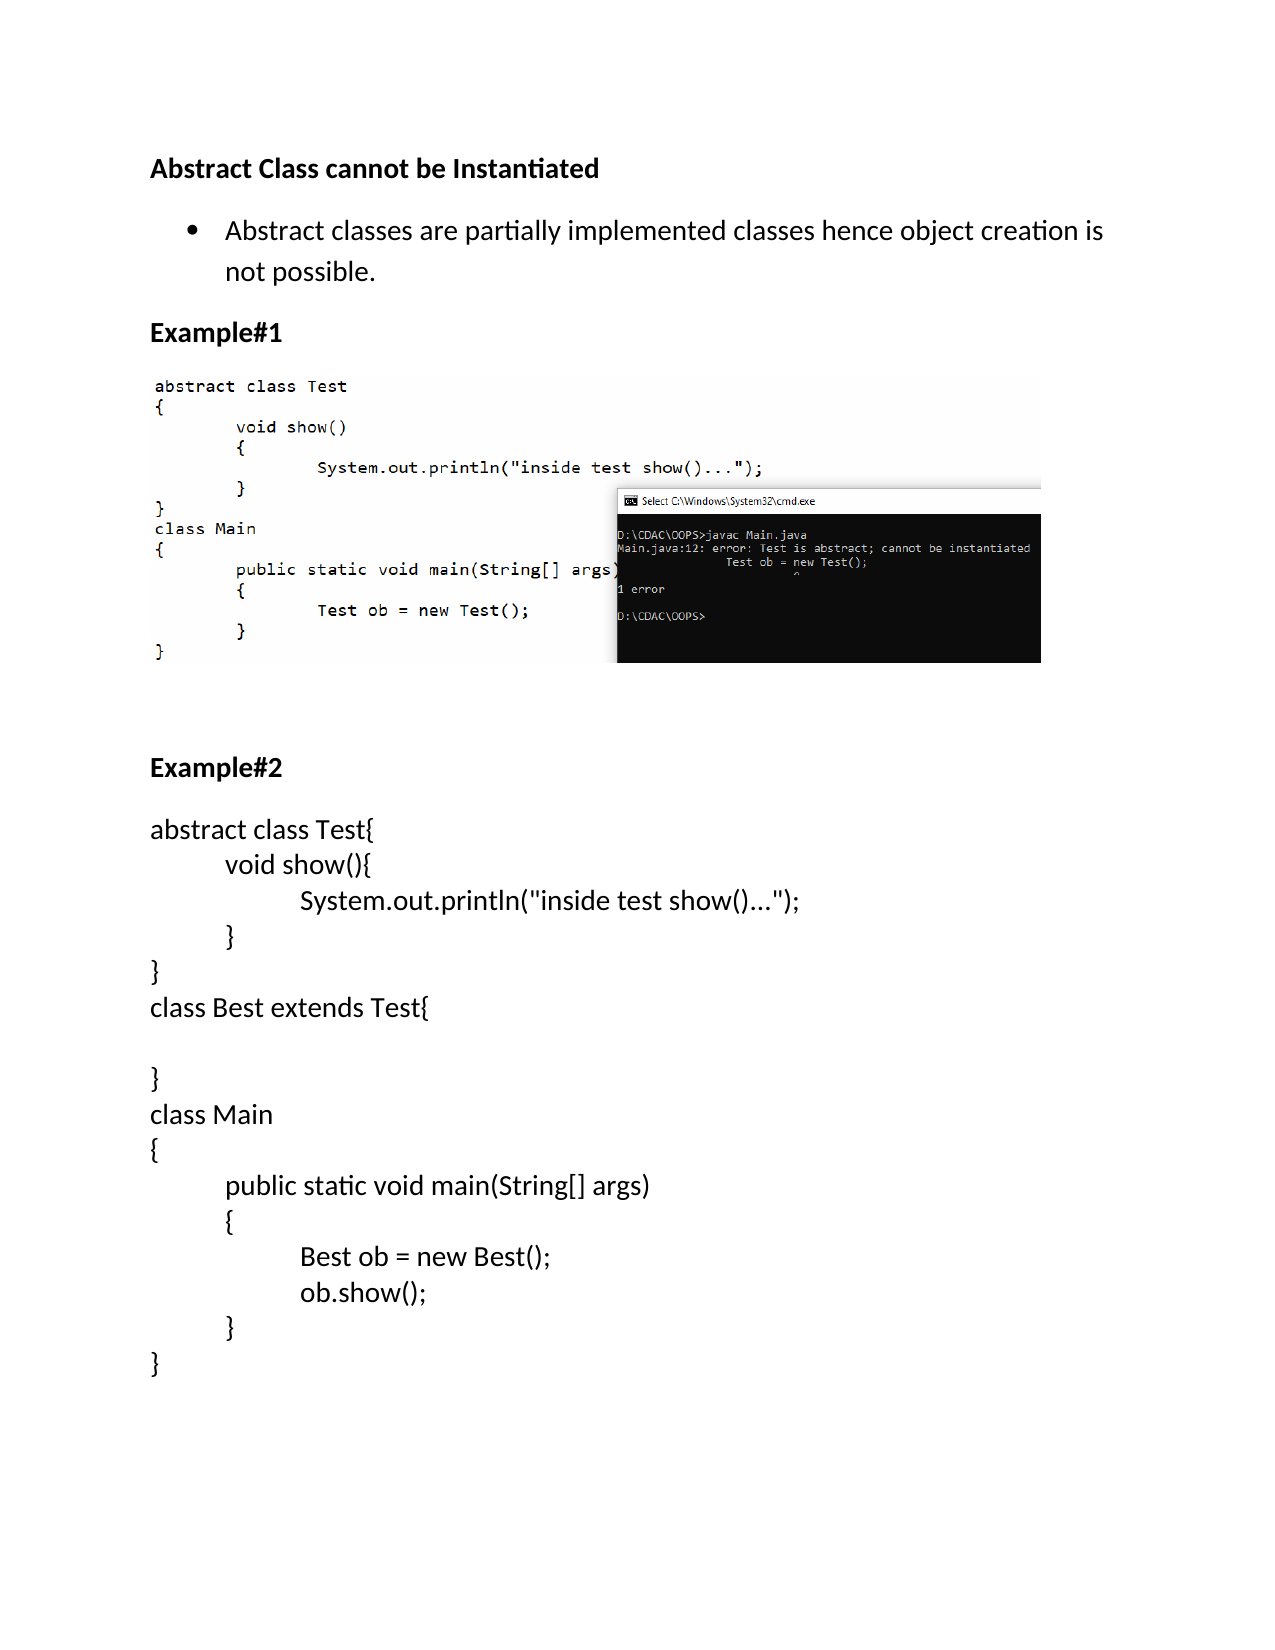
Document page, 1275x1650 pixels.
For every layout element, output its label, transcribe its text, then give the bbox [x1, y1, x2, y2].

text Best ob = new Best(); [150, 1238, 1125, 1274]
text Abstract Class cannot be Instantiated [150, 150, 1125, 186]
text public static void main(String[] args) [150, 1167, 1125, 1203]
list Abstract classes are partially implemented classes hence object creation is not possible. [187, 212, 1125, 288]
text System.out.println("inside test show()..."); [150, 882, 1125, 918]
text class Main [150, 1096, 1125, 1131]
text } [150, 1345, 1125, 1381]
text } [150, 1060, 1125, 1096]
text } [150, 953, 1125, 989]
text Example#1 [150, 314, 1125, 350]
text ob.show(); [150, 1274, 1125, 1309]
text { [150, 1203, 1125, 1238]
text Example#2 [150, 749, 1125, 784]
text abstract class Test{ [150, 811, 1125, 846]
text class Best extends Test{ [150, 989, 1125, 1024]
text } [150, 918, 1125, 953]
text void show(){ [150, 846, 1125, 882]
picture [150, 376, 1041, 663]
text { [150, 1131, 1125, 1167]
text } [150, 1309, 1125, 1345]
